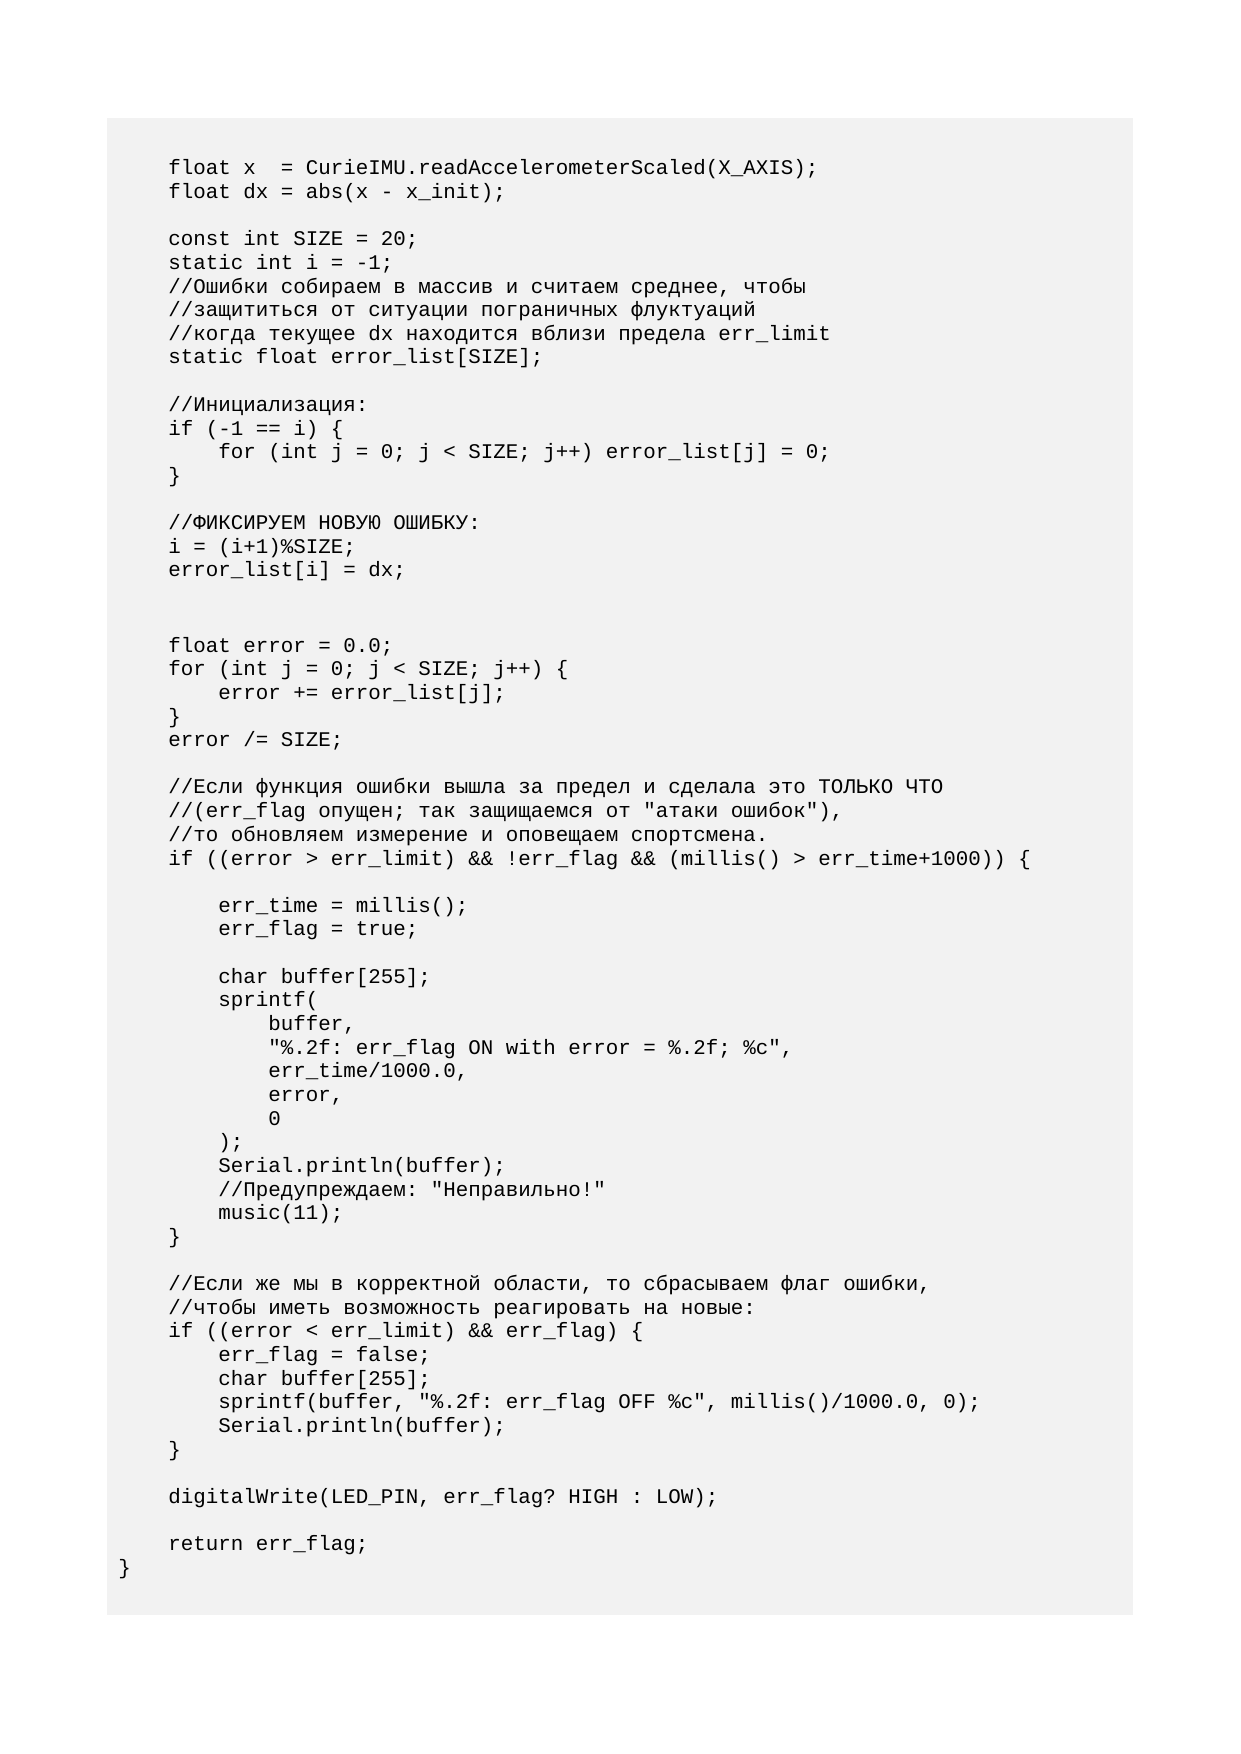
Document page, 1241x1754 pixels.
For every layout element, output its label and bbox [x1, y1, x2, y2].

table_header [107, 118, 1133, 1615]
